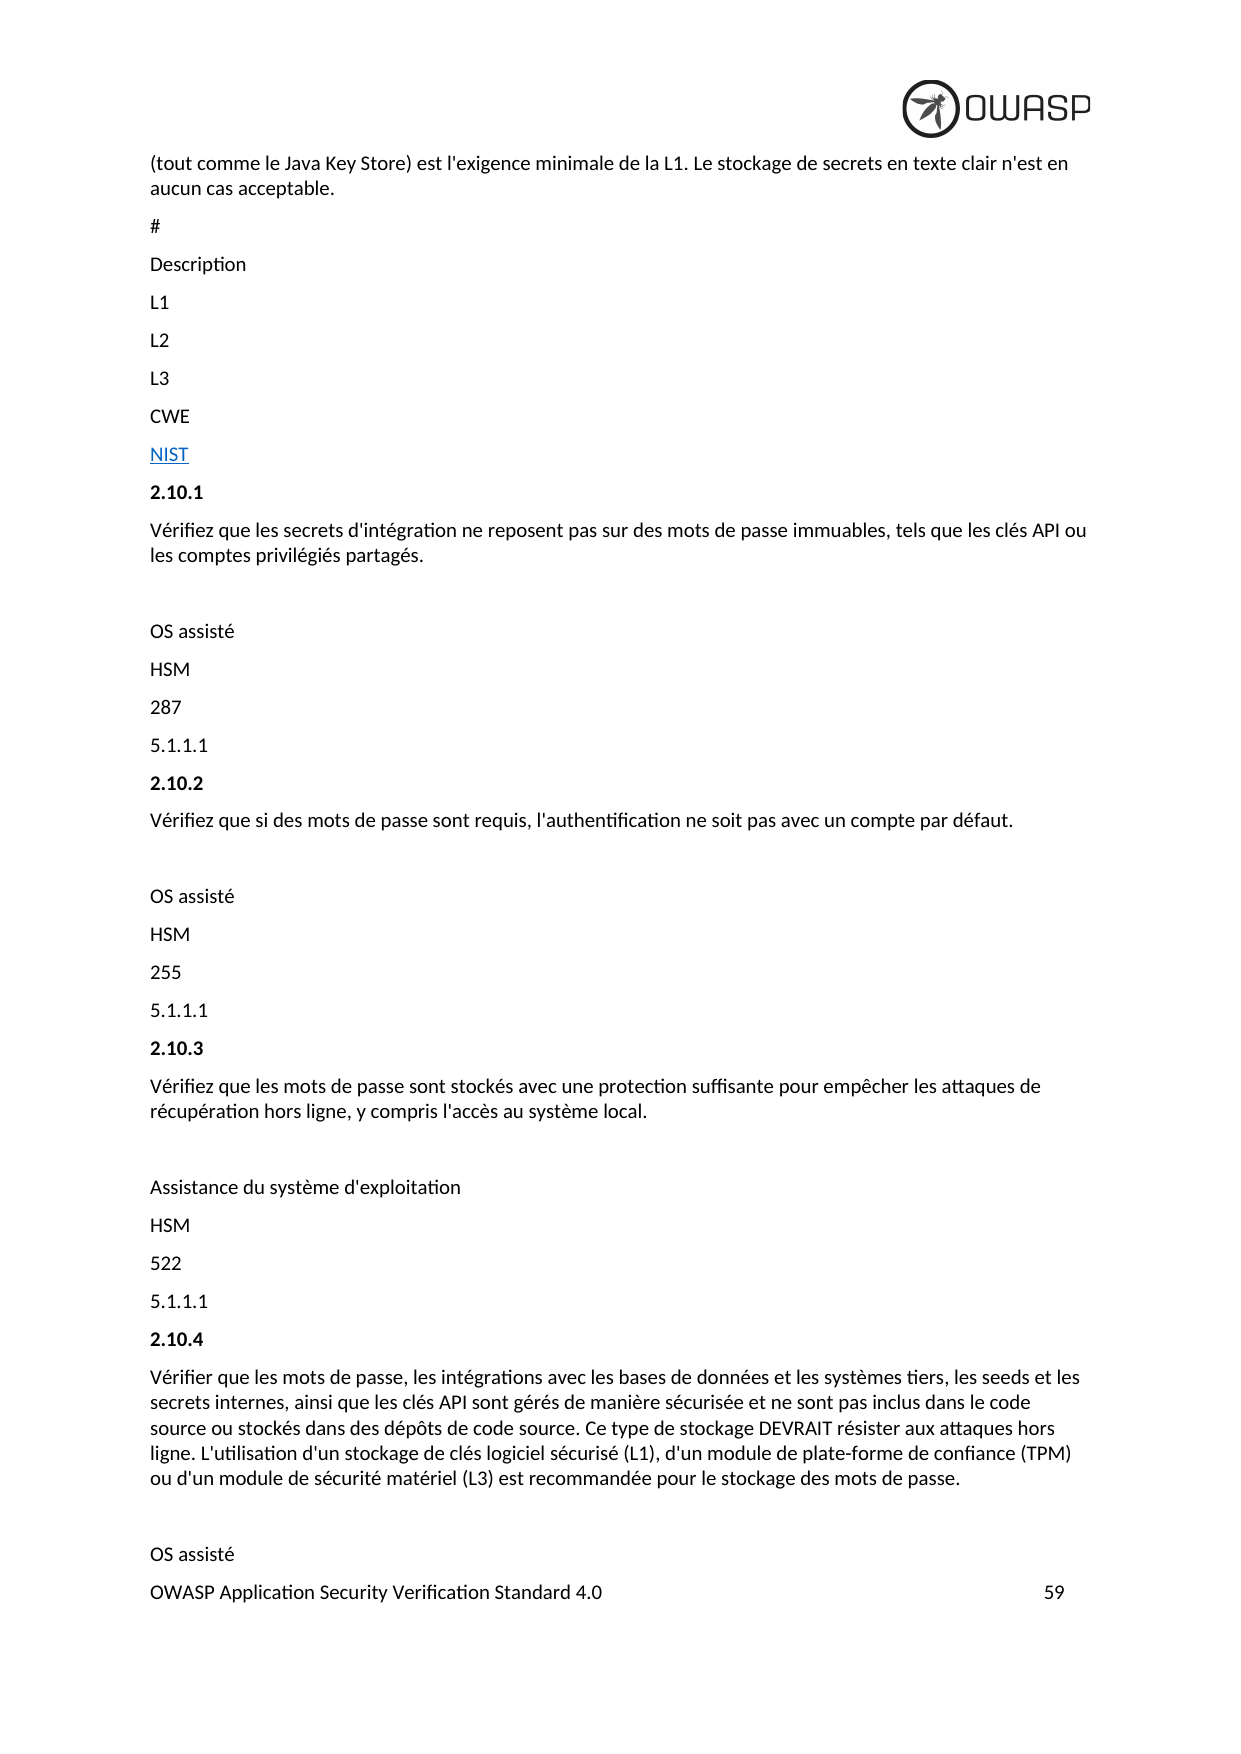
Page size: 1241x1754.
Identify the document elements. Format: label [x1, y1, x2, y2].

picture [902, 80, 1091, 138]
